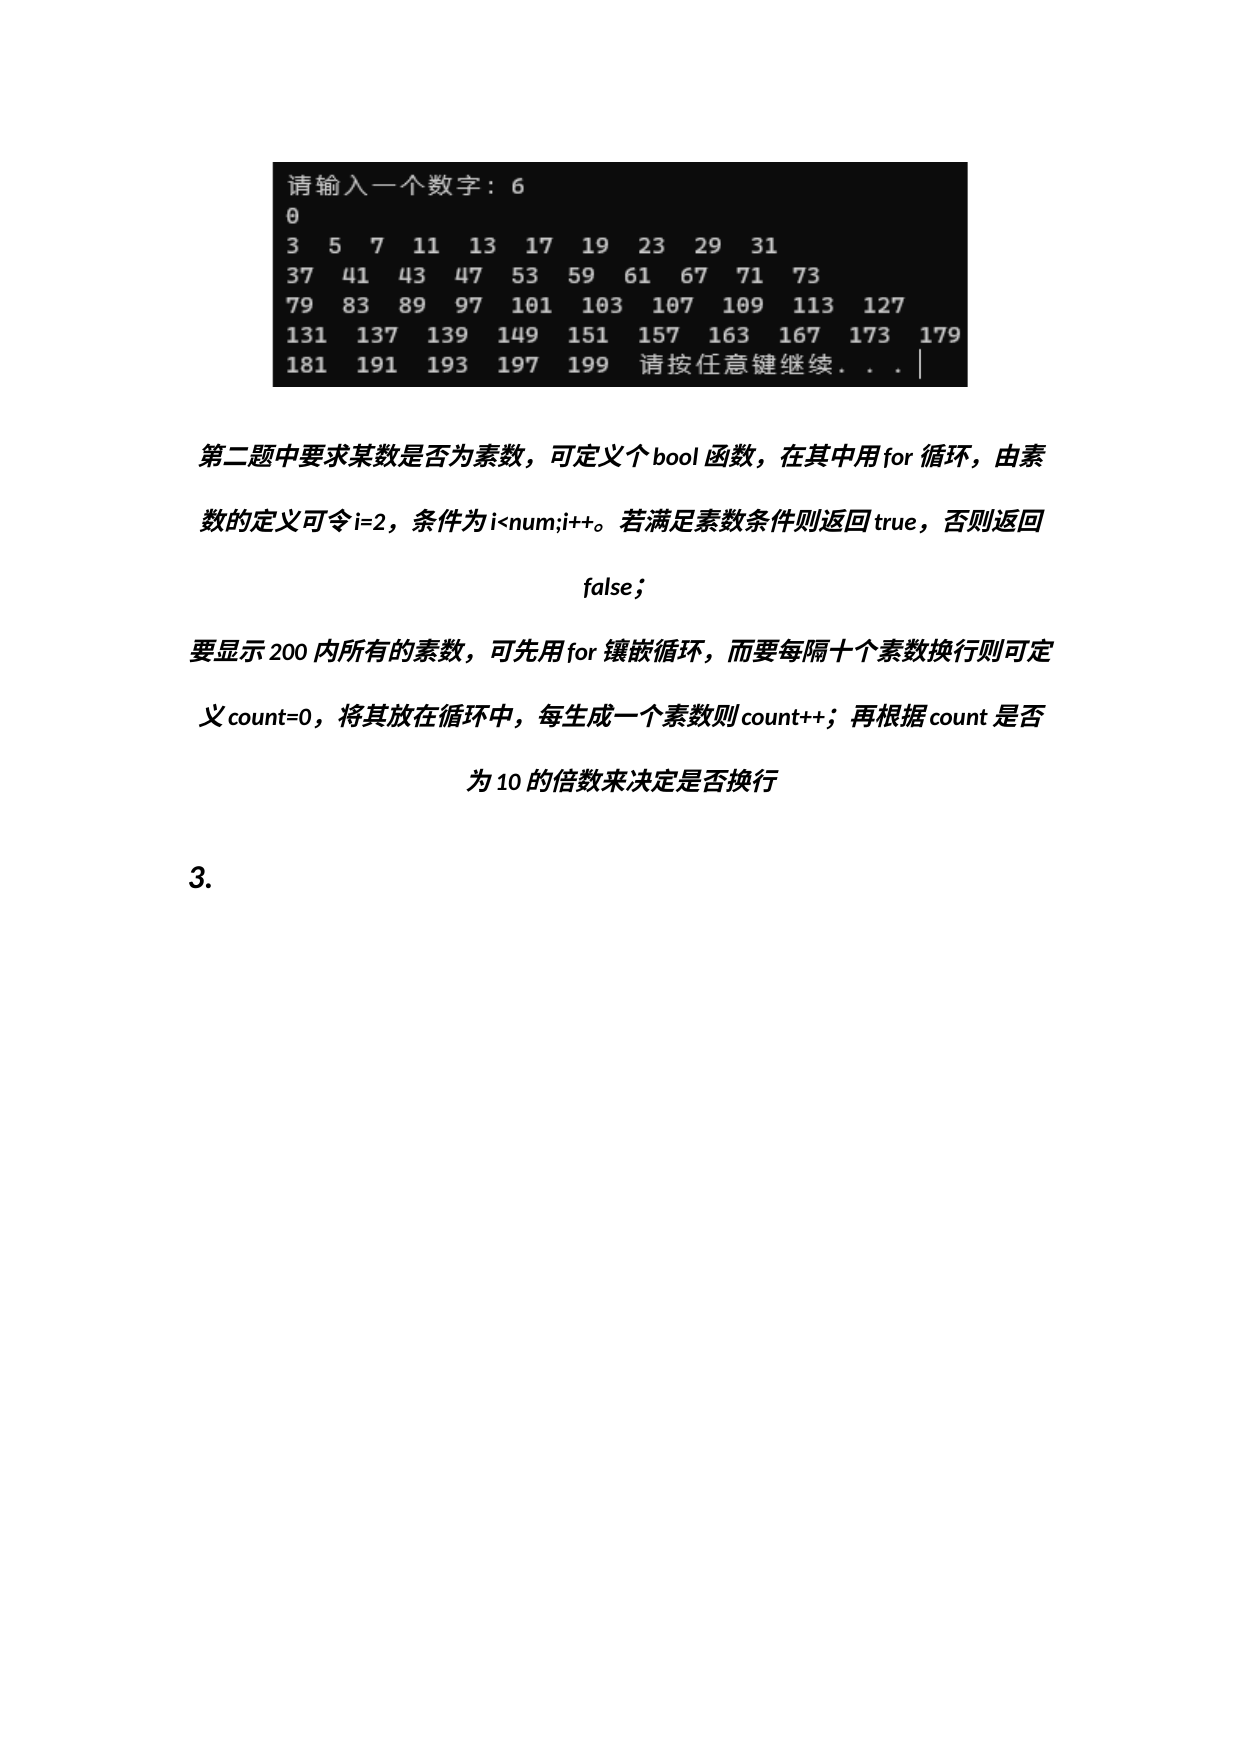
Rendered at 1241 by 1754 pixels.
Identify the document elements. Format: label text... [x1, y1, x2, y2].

text 第二题中要求某数是否为素数，可定义个bool函数，在其中用for循环，由素数的定义可令i=2，条件为i<num;i++。若满足素数条件则返回true，否则返回false； [187, 422, 1053, 617]
text 3. [187, 844, 1053, 909]
picture [272, 162, 968, 387]
text 要显示200内所有的素数，可先用for镶嵌循环，而要每隔十个素数换行则可定义count=0，将其放在循环中，每生成一个素数则count++；再根据count是否为10的倍数来决定是否换行 [187, 617, 1053, 812]
